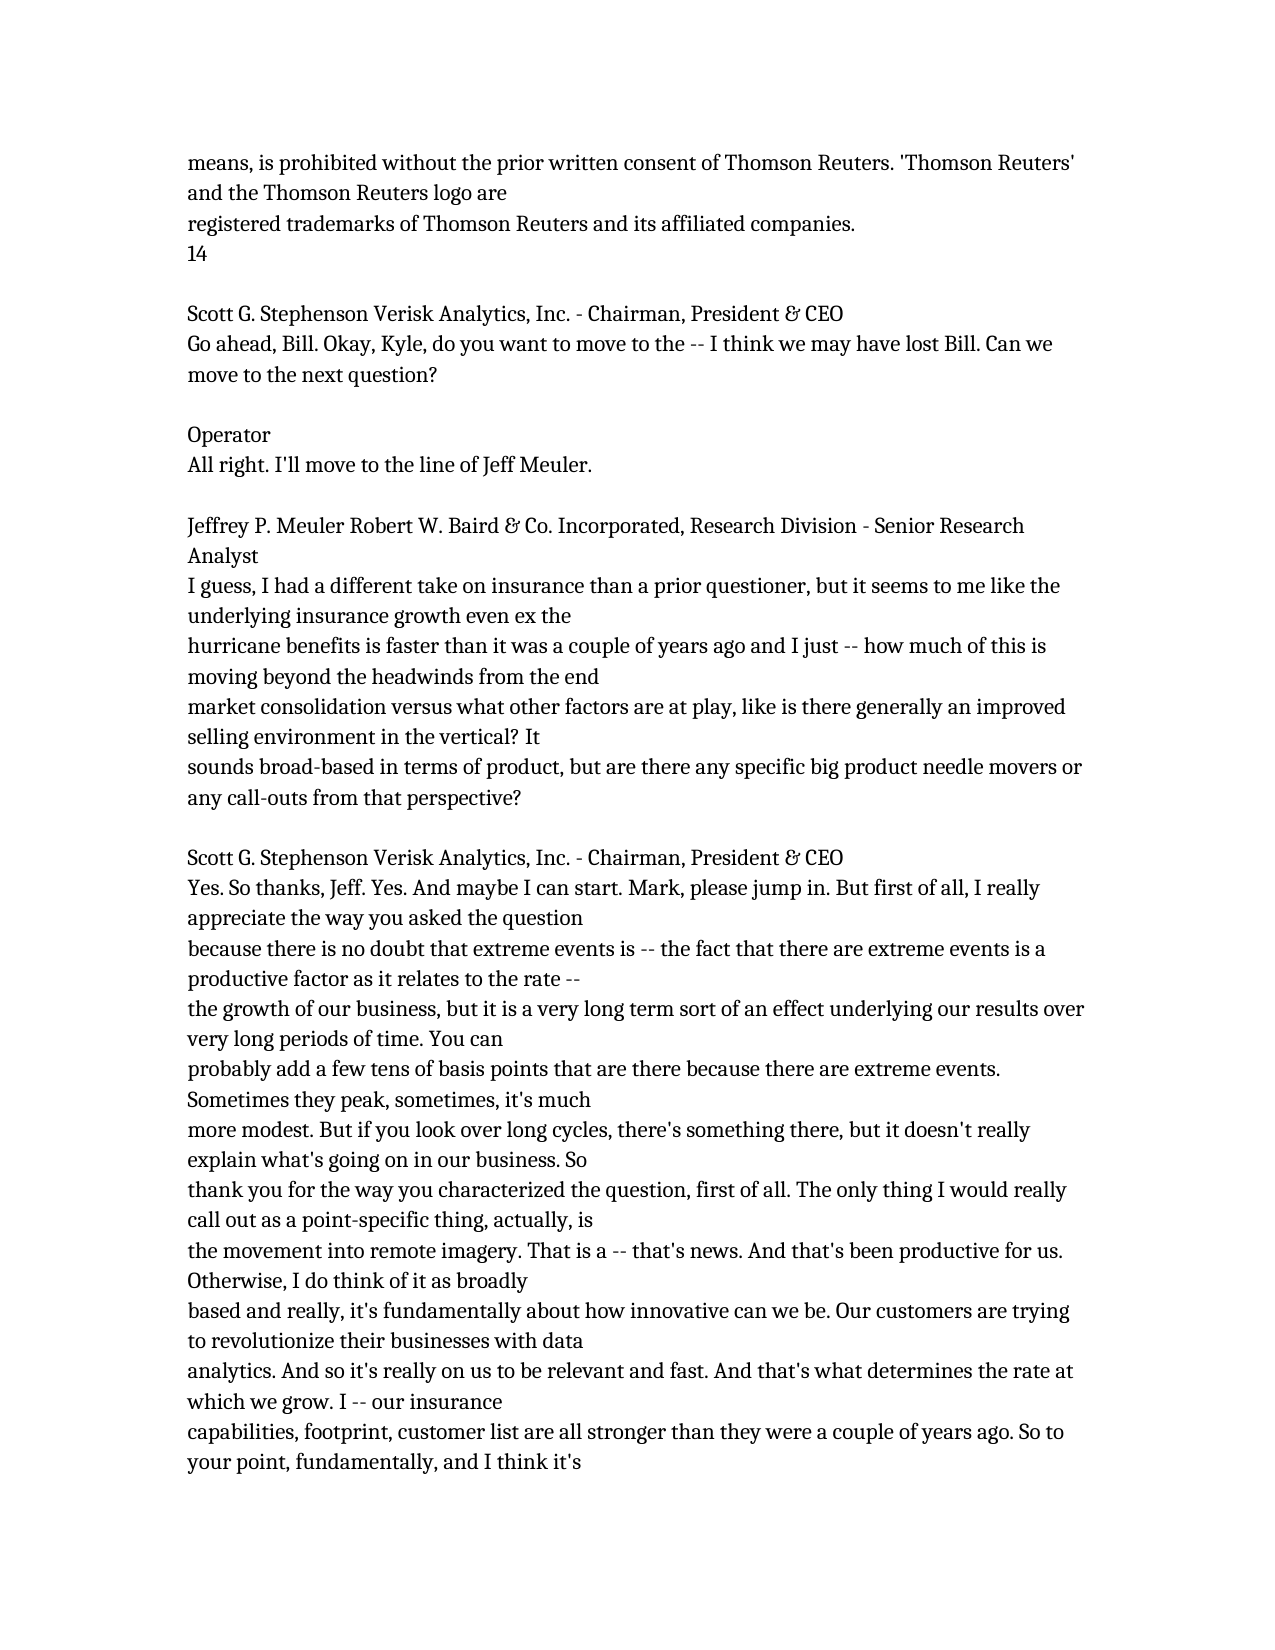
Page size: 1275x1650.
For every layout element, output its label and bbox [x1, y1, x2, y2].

text [187, 150, 1087, 1475]
